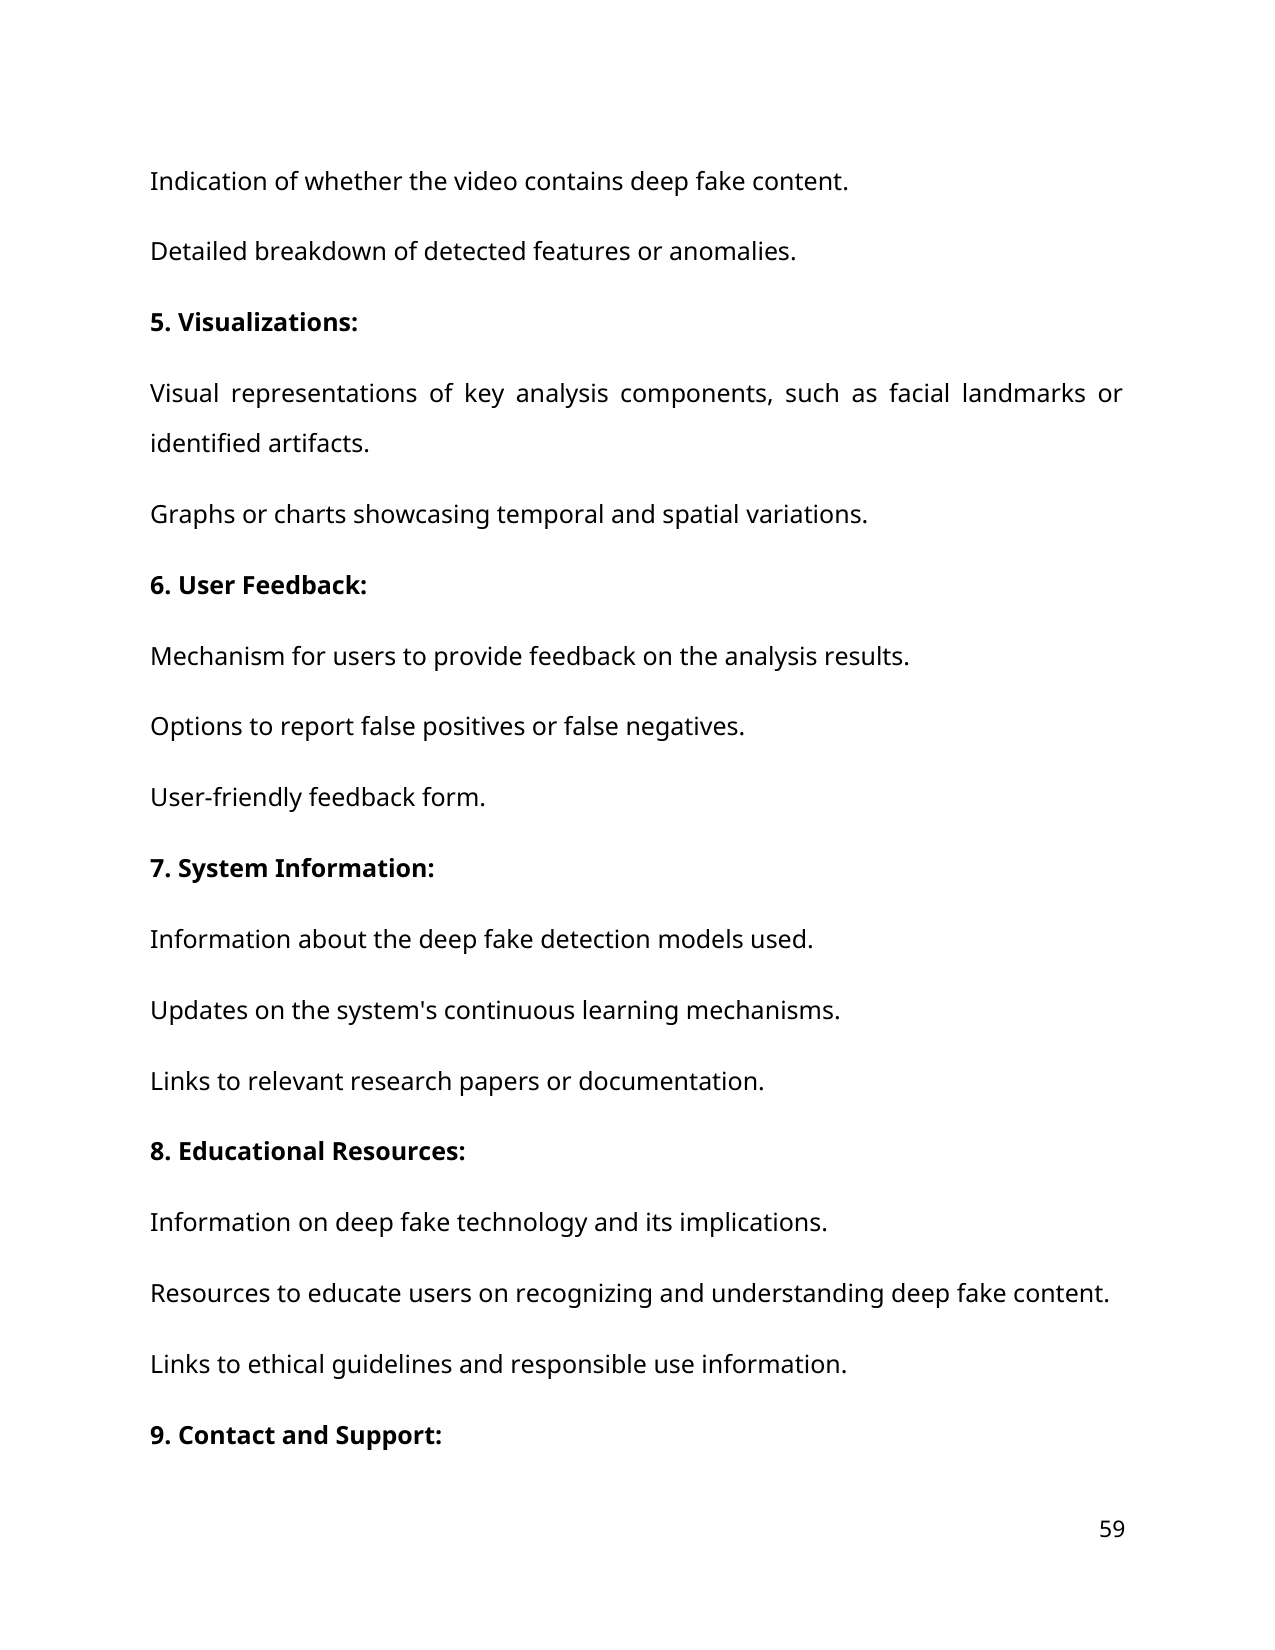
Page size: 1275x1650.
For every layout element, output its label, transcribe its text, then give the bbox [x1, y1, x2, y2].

text Information about the deep fake detection models used. [150, 908, 1125, 958]
text Detailed breakdown of detected features or anomalies. [150, 221, 1125, 271]
text Indication of whether the video contains deep fake content. [150, 150, 1125, 200]
text Options to report false positives or false negatives. [150, 696, 1125, 746]
text Mechanism for users to provide feedback on the analysis results. [150, 625, 1125, 675]
text Links to ethical guidelines and responsible use information. [150, 1333, 1125, 1383]
text Visual representations of key analysis components, such as facial landmarks or identified artifacts. [150, 362, 1125, 462]
text 5. Visualizations: [150, 292, 1125, 342]
text Graphs or charts showcasing temporal and spatial variations. [150, 483, 1125, 533]
text Updates on the system's continuous learning mechanisms. [150, 979, 1125, 1029]
text 7. System Information: [150, 837, 1125, 887]
text Resources to educate users on recognizing and understanding deep fake content. [150, 1262, 1125, 1312]
text 6. User Feedback: [150, 554, 1125, 604]
text 8. Educational Resources: [150, 1121, 1125, 1171]
text Links to relevant research papers or documentation. [150, 1050, 1125, 1100]
text 9. Contact and Support: [150, 1404, 1125, 1454]
text Information on deep fake technology and its implications. [150, 1192, 1125, 1242]
text User-friendly feedback form. [150, 767, 1125, 817]
